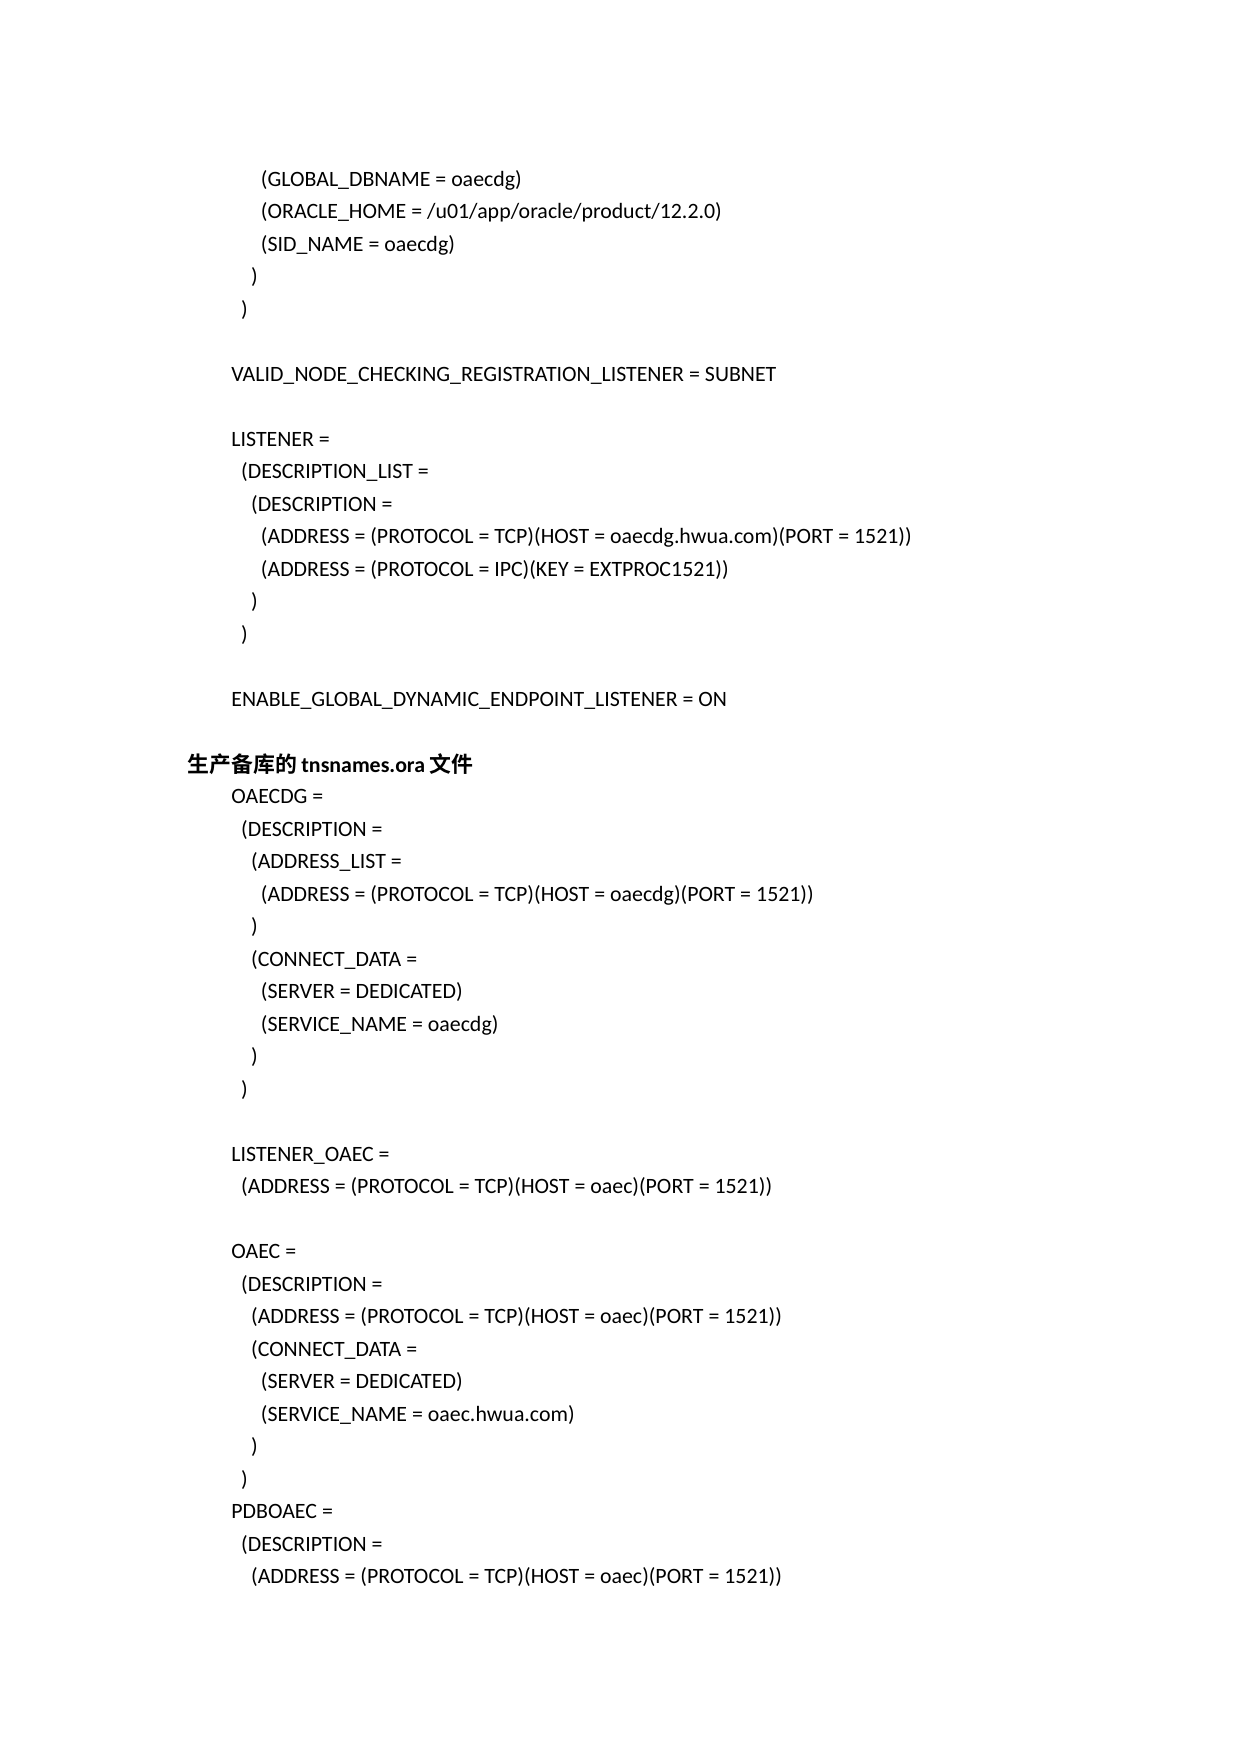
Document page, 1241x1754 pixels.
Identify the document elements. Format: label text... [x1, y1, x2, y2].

text (ADDRESS_LIST = [231, 844, 1053, 877]
text (ORACLE_HOME = /u01/app/oracle/product/12.2.0) [231, 194, 1053, 227]
text ENABLE_GLOBAL_DYNAMIC_ENDPOINT_LISTENER = ON [231, 682, 1053, 714]
text ) [231, 617, 1053, 649]
text ) [231, 1462, 1053, 1494]
text (ADDRESS = (PROTOCOL = TCP)(HOST = oaec)(PORT = 1521)) [231, 1169, 1053, 1202]
text (ADDRESS = (PROTOCOL = TCP)(HOST = oaecdg)(PORT = 1521)) [231, 877, 1053, 909]
text (SERVICE_NAME = oaecdg) [231, 1007, 1053, 1039]
text (DESCRIPTION = [231, 487, 1053, 519]
text (SID_NAME = oaecdg) [231, 227, 1053, 259]
text (CONNECT_DATA = [231, 1332, 1053, 1364]
text (ADDRESS = (PROTOCOL = TCP)(HOST = oaecdg.hwua.com)(PORT = 1521)) [231, 519, 1053, 552]
text (SERVER = DEDICATED) [231, 1364, 1053, 1397]
text LISTENER_OAEC = [231, 1137, 1053, 1169]
text VALID_NODE_CHECKING_REGISTRATION_LISTENER = SUBNET [231, 357, 1053, 389]
text PDBOAEC = [231, 1494, 1053, 1527]
text (GLOBAL_DBNAME = oaecdg) [231, 162, 1053, 194]
text ) [231, 909, 1053, 942]
text (CONNECT_DATA = [231, 942, 1053, 974]
text (DESCRIPTION = [231, 812, 1053, 844]
text ) [231, 584, 1053, 617]
text OAEC = [231, 1234, 1053, 1267]
text LISTENER = [231, 422, 1053, 454]
text ) [231, 259, 1053, 292]
text ) [231, 1429, 1053, 1462]
text 生产备库的tnsnames.ora文件 [187, 747, 1053, 779]
text (SERVICE_NAME = oaec.hwua.com) [231, 1397, 1053, 1429]
text ) [231, 1039, 1053, 1072]
text ) [231, 1072, 1053, 1104]
text (ADDRESS = (PROTOCOL = IPC)(KEY = EXTPROC1521)) [231, 552, 1053, 584]
text (ADDRESS = (PROTOCOL = TCP)(HOST = oaec)(PORT = 1521)) [231, 1299, 1053, 1332]
text (DESCRIPTION_LIST = [231, 454, 1053, 487]
text ) [231, 292, 1053, 324]
text (SERVER = DEDICATED) [231, 974, 1053, 1007]
text OAECDG = [231, 779, 1053, 812]
text (ADDRESS = (PROTOCOL = TCP)(HOST = oaec)(PORT = 1521)) [231, 1559, 1053, 1592]
text (DESCRIPTION = [231, 1527, 1053, 1559]
text (DESCRIPTION = [231, 1267, 1053, 1299]
